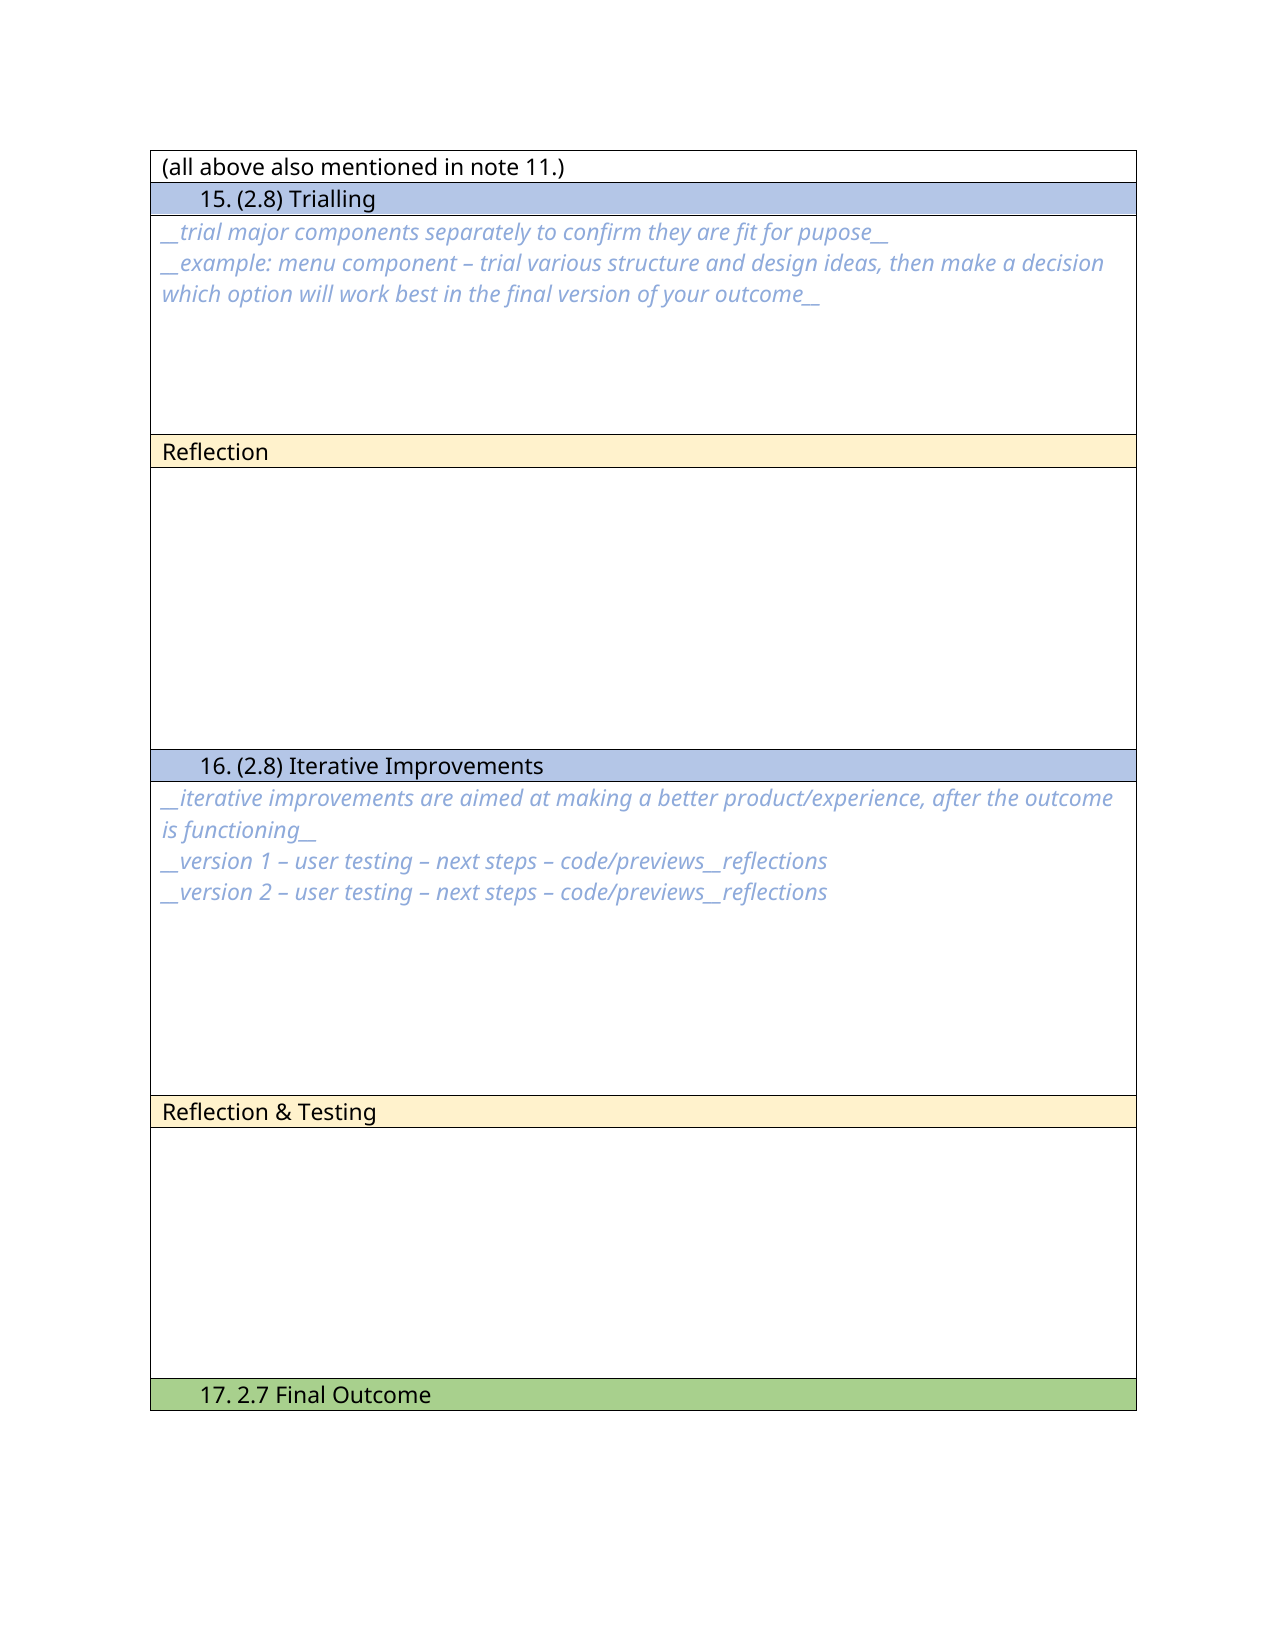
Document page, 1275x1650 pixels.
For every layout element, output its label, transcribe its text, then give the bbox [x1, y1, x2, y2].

table_cell [151, 1128, 1136, 1378]
table_cell Reflection [151, 435, 1136, 467]
table_cell __trial major components separately to confirm they are fit for pupose__ __example: menu component – trial various structure and design ideas, then make a decision which option will work best in the final version of your outcome__ [151, 216, 1136, 434]
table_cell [151, 151, 1136, 182]
table_cell Reflection & Testing [151, 1096, 1136, 1127]
table_cell [151, 468, 1136, 749]
table_cell (2.8) Iterative Improvements [151, 750, 1136, 781]
table_cell __iterative improvements are aimed at making a better product/experience, after the outcome is functioning__ __version 1 – user testing – next steps – code/previews__reflections __version 2 – user testing – next steps – code/previews__reflections [151, 782, 1136, 1095]
table_cell 2.7 Final Outcome [151, 1379, 1136, 1410]
table_cell (2.8) Trialling [151, 183, 1136, 214]
